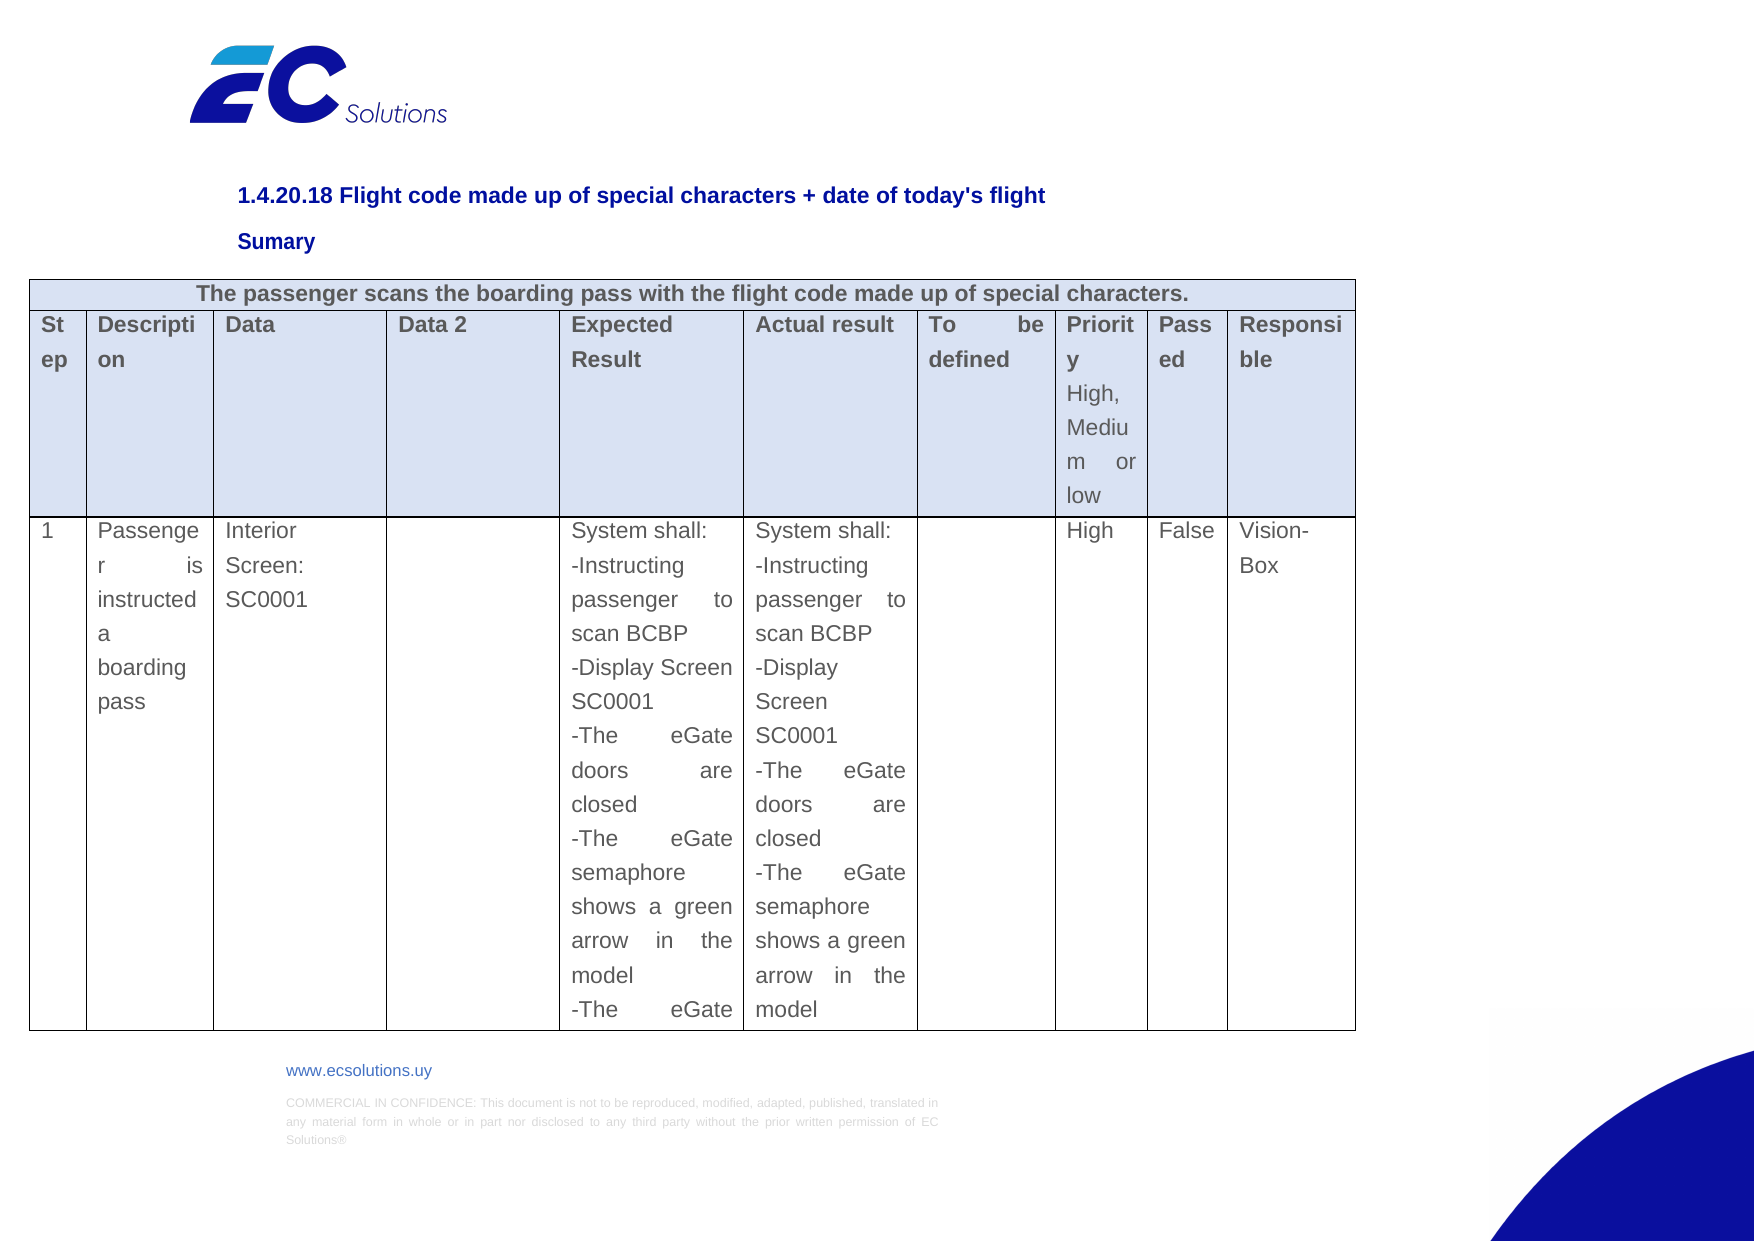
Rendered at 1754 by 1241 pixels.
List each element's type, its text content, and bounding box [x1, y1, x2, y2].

table_cell Priority High, Medium or low [1056, 311, 1147, 516]
picture [189, 45, 448, 123]
table_cell Responsible [1228, 311, 1355, 516]
table_cell Vision-Box [1228, 518, 1355, 1030]
table_cell Actual result [744, 311, 917, 516]
table_cell Interior Screen: SC0001 [214, 518, 386, 1030]
table_cell To be defined [918, 311, 1055, 516]
text Sumary [177, 228, 1503, 254]
table_cell [918, 518, 1055, 1030]
picture [1488, 1008, 1754, 1241]
table_cell Data 2 [387, 311, 559, 516]
subtitle 1.4.20.18 Flight code made up of special characters + date of today's flight [237, 182, 1503, 208]
table_cell [387, 518, 559, 1030]
table_cell Step [30, 311, 86, 516]
table_cell 1 [30, 518, 86, 1030]
table_cell Expected Result [560, 311, 743, 516]
table_cell Passenger is instructed a boarding pass [87, 518, 213, 1030]
table_cell High [1056, 518, 1147, 1030]
table_cell Description [87, 311, 213, 516]
table_header The passenger scans the boarding pass with the flight code made up of special characters. [30, 280, 1355, 310]
table_cell False [1148, 518, 1227, 1030]
table_cell Passed [1148, 311, 1227, 516]
table_cell Data [214, 311, 386, 516]
